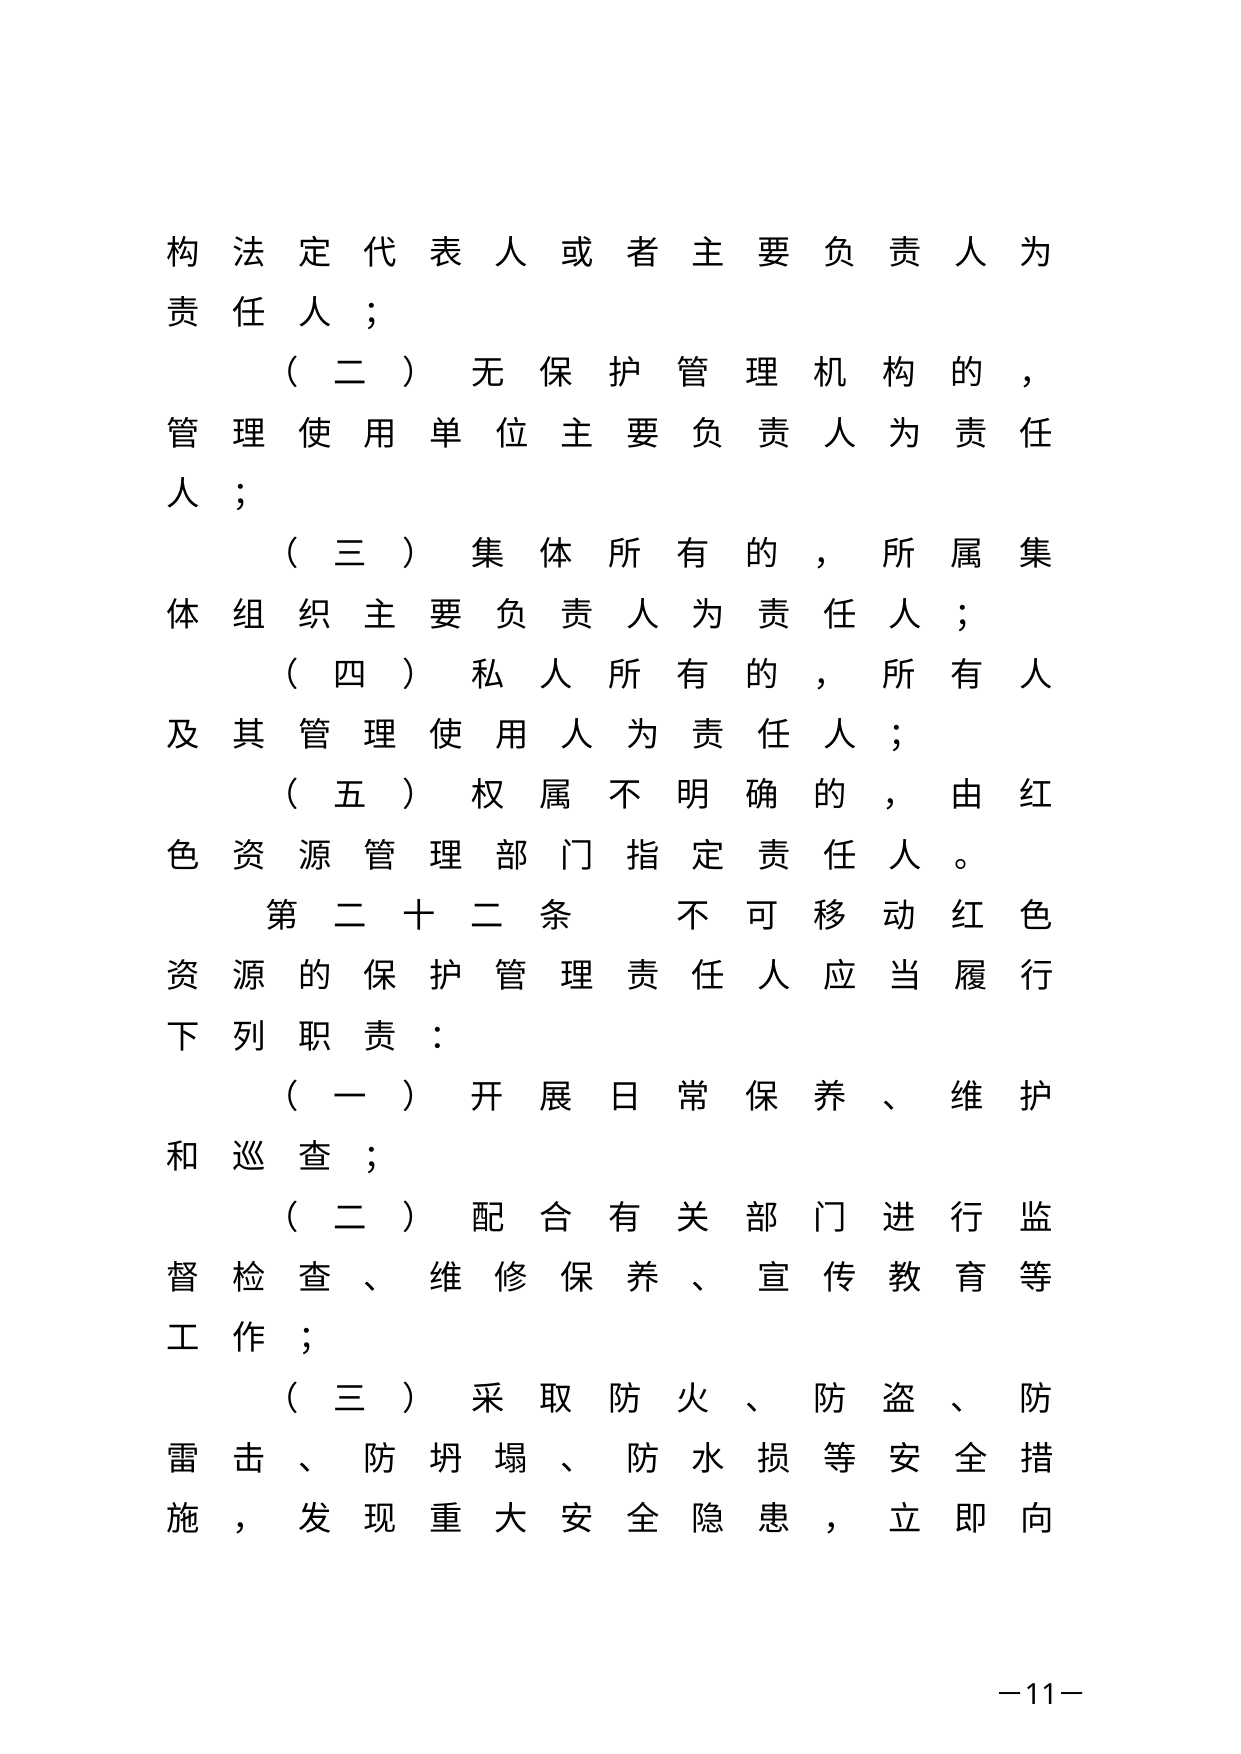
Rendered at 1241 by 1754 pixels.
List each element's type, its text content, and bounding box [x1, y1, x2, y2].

text （五）权属不明确的，由红色资源管理部门指定责任人。 [167, 762, 1085, 883]
text （二）无保护管理机构的，管理使用单位主要负责人为责任人； [167, 340, 1085, 521]
text （一）开展日常保养、维护和巡查； [167, 1064, 1085, 1184]
text （四）私人所有的，所有人及其管理使用人为责任人； [167, 642, 1085, 762]
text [167, 1365, 1085, 1546]
text （三）集体所有的，所属集体组织主要负责人为责任人； [167, 521, 1085, 642]
text 第二十二条 不可移动红色资源的保护管理责任人应当履行下列职责： [167, 883, 1085, 1064]
text （二）配合有关部门进行监督检查、维修保养、宣传教育等工作； [167, 1184, 1085, 1365]
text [167, 219, 1085, 340]
